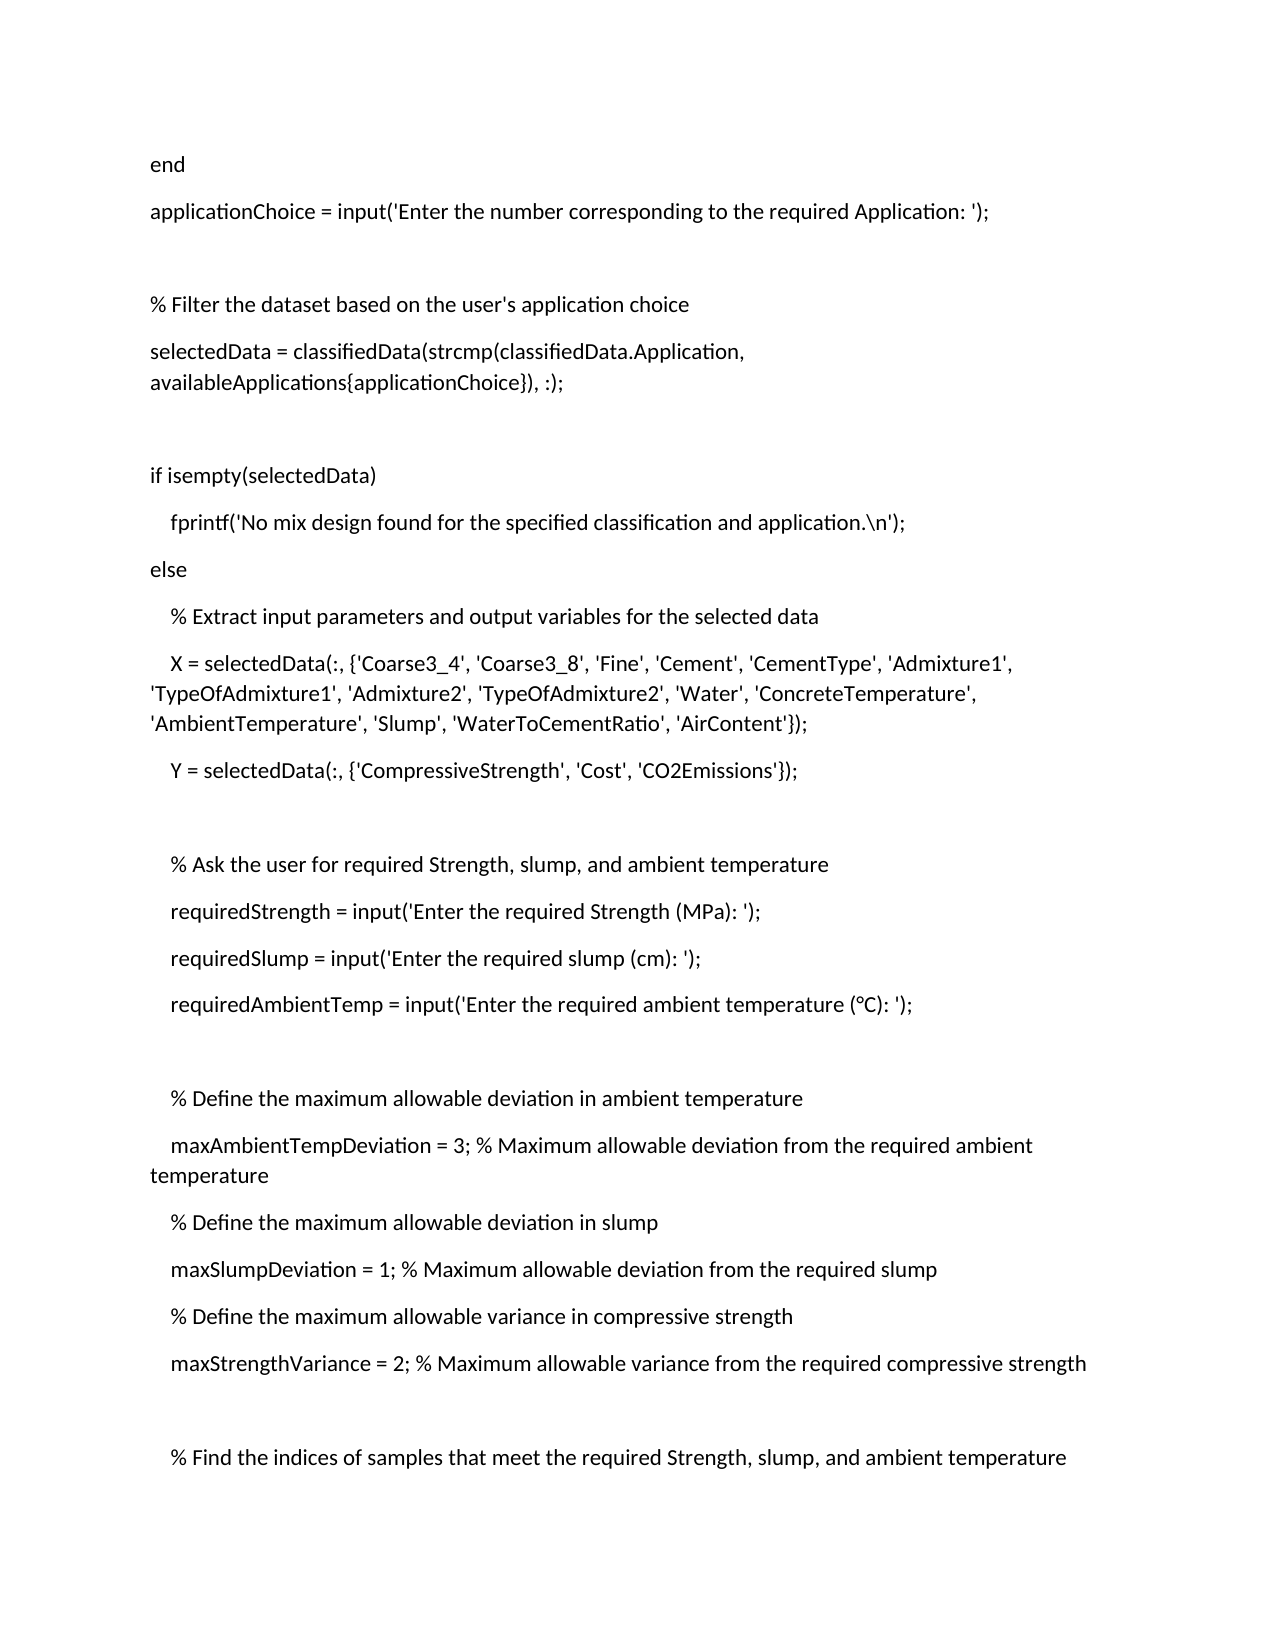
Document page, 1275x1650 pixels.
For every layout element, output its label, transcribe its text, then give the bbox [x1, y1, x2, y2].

text % Extract input parameters and output variables for the selected data [150, 602, 1125, 630]
text else [150, 555, 1125, 583]
text % Define the maximum allowable deviation in ambient temperature [150, 1084, 1125, 1112]
text requiredSlump = input('Enter the required slump (cm): '); [150, 944, 1125, 972]
text maxAmbientTempDeviation = 3; % Maximum allowable deviation from the required ambient temperature [150, 1131, 1125, 1189]
text selectedData = classifiedData(strcmp(classifiedData.Application, availableApplications{applicationChoice}), :); [150, 337, 1125, 396]
text Y = selectedData(:, {'CompressiveStrength', 'Cost', 'CO2Emissions'}); [150, 756, 1125, 784]
text if isempty(selectedData) [150, 461, 1125, 489]
text % Define the maximum allowable deviation in slump [150, 1208, 1125, 1236]
text fprintf('No mix design found for the specified classification and application.\n'); [150, 508, 1125, 536]
text requiredAmbientTemp = input('Enter the required ambient temperature (°C): '); [150, 991, 1125, 1019]
text % Define the maximum allowable variance in compressive strength [150, 1302, 1125, 1330]
text maxSlumpDeviation = 1; % Maximum allowable deviation from the required slump [150, 1255, 1125, 1283]
text applicationChoice = input('Enter the number corresponding to the required Application: '); [150, 197, 1125, 225]
text end [150, 150, 1125, 178]
text % Find the indices of samples that meet the required Strength, slump, and ambient temperature [150, 1443, 1125, 1471]
text maxStrengthVariance = 2; % Maximum allowable variance from the required compressive strength [150, 1349, 1125, 1377]
text X = selectedData(:, {'Coarse3_4', 'Coarse3_8', 'Fine', 'Cement', 'CementType', 'Admixture1', 'TypeOfAdmixture1', 'Admixture2', 'TypeOfAdmixture2', 'Water', 'ConcreteTemperature', 'AmbientTemperature', 'Slump', 'WaterToCementRatio', 'AirContent'}); [150, 649, 1125, 737]
text % Filter the dataset based on the user's application choice [150, 291, 1125, 319]
text % Ask the user for required Strength, slump, and ambient temperature [150, 850, 1125, 878]
text requiredStrength = input('Enter the required Strength (MPa): '); [150, 897, 1125, 925]
